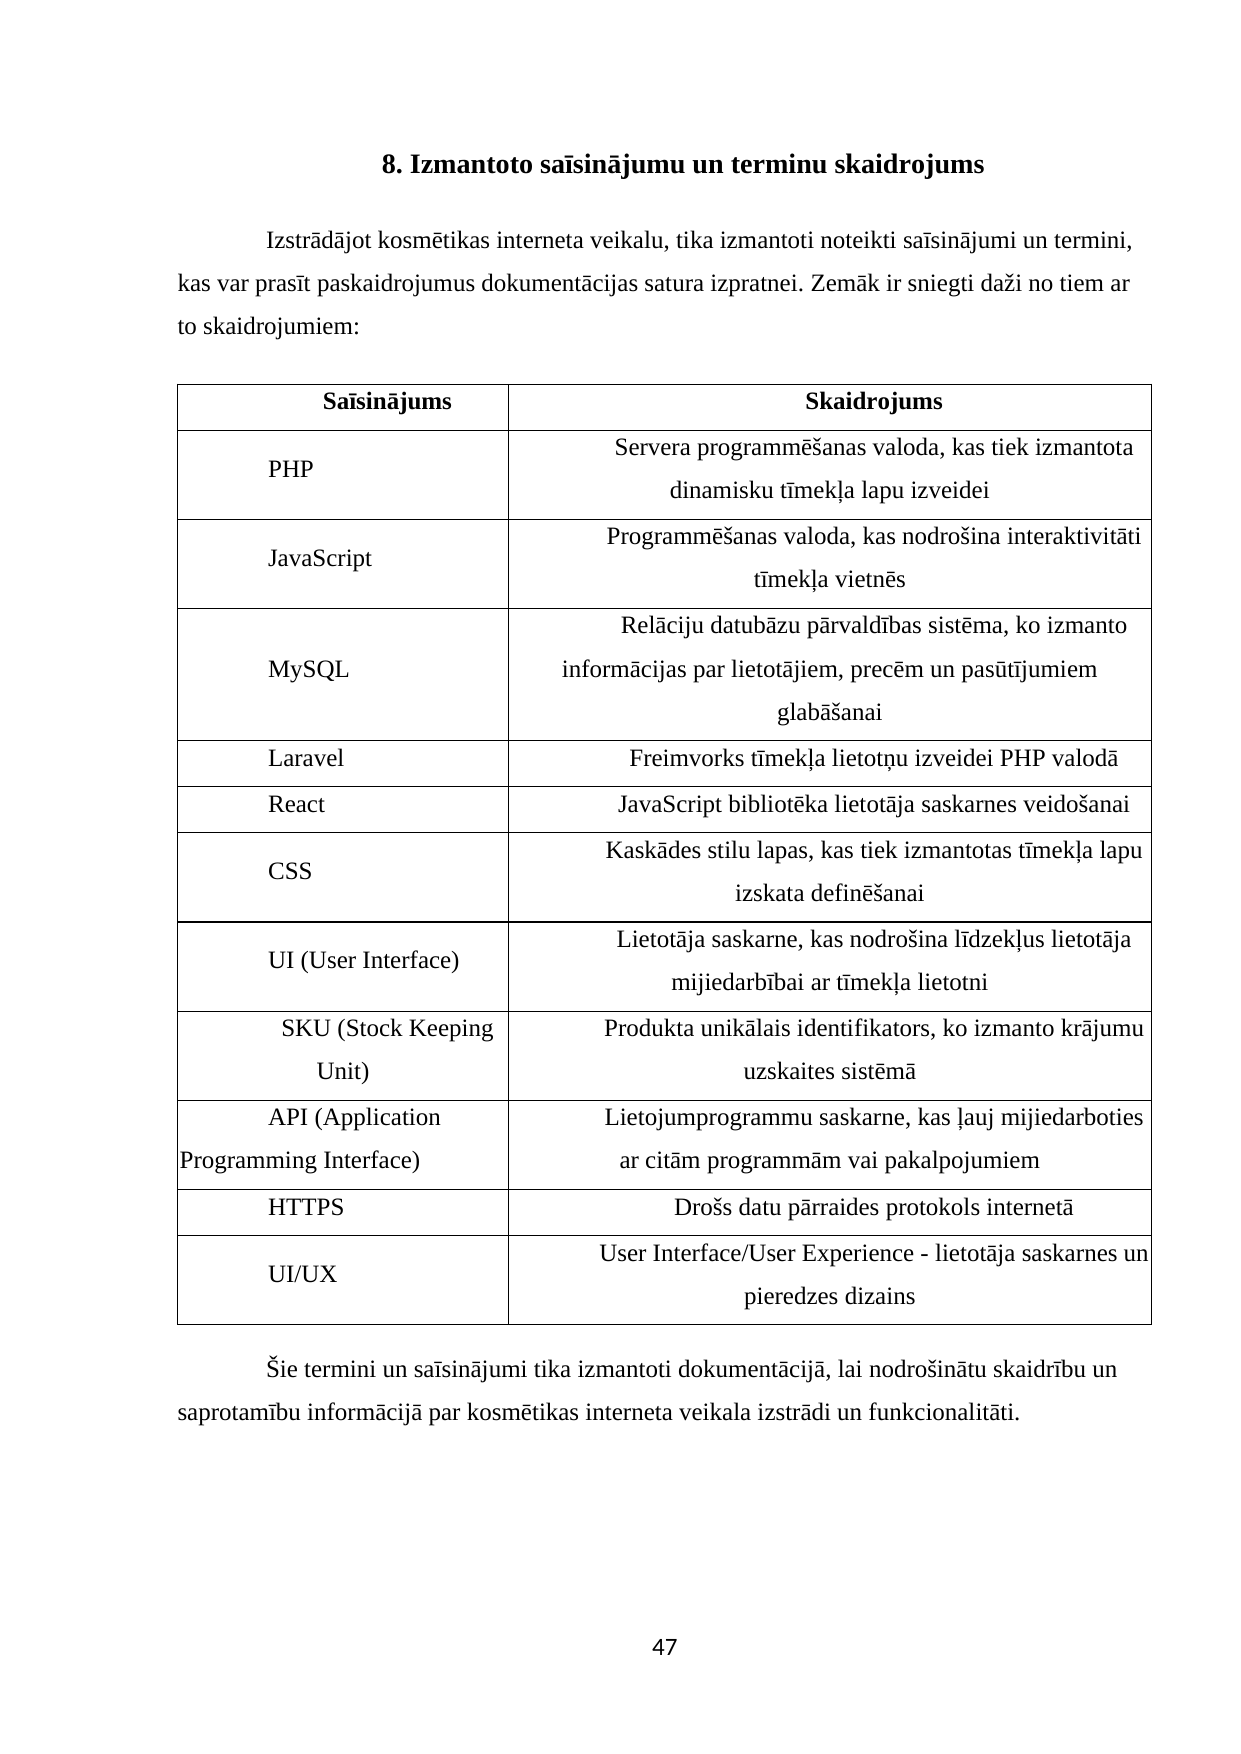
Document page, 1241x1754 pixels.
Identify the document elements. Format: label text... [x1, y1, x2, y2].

table_cell UI (User Interface) [178, 923, 508, 1011]
table_cell JavaScript bibliotēka lietotāja saskarnes veidošanai [509, 787, 1151, 832]
table_cell Programmēšanas valoda, kas nodrošina interaktivitāti tīmekļa vietnēs [509, 520, 1151, 608]
table_header Skaidrojums [509, 385, 1151, 429]
table_cell Relāciju datubāzu pārvaldības sistēma, ko izmanto informācijas par lietotājiem, precēm un pasūtījumiem glabāšanai [509, 609, 1151, 740]
table_cell React [178, 787, 508, 832]
text Šie termini un saīsinājumi tika izmantoti dokumentācijā, lai nodrošinātu skaidrību un saprotamību informācijā par kosmētikas interneta veikala izstrādi un funkcionalitāti. [177, 1354, 1152, 1426]
table_header Saīsinājums [178, 385, 508, 429]
table_cell Kaskādes stilu lapas, kas tiek izmantotas tīmekļa lapu izskata definēšanai [509, 833, 1151, 921]
table_cell JavaScript [178, 520, 508, 608]
text 8. Izmantoto saīsinājumu un terminu skaidrojums [215, 147, 1152, 180]
table_cell UI/UX [178, 1236, 508, 1324]
table_cell Servera programmēšanas valoda, kas tiek izmantota dinamisku tīmekļa lapu izveidei [509, 431, 1151, 519]
table_cell Lietojumprogrammu saskarne, kas ļauj mijiedarboties ar citām programmām vai pakalpojumiem [509, 1101, 1151, 1189]
table_cell Produkta unikālais identifikators, ko izmanto krājumu uzskaites sistēmā [509, 1012, 1151, 1100]
table_cell PHP [178, 431, 508, 519]
table_cell Drošs datu pārraides protokols internetā [509, 1190, 1151, 1235]
table_cell Freimvorks tīmekļa lietotņu izveidei PHP valodā [509, 741, 1151, 786]
table_cell HTTPS [178, 1190, 508, 1235]
table_cell Laravel [178, 741, 508, 786]
table_cell User Interface/User Experience - lietotāja saskarnes un pieredzes dizains [509, 1236, 1151, 1324]
table_cell CSS [178, 833, 508, 921]
text Izstrādājot kosmētikas interneta veikalu, tika izmantoti noteikti saīsinājumi un termini, kas var prasīt paskaidrojumus dokumentācijas satura izpratnei. Zemāk ir sniegti daži no tiem ar to skaidrojumiem: [177, 225, 1152, 340]
table_cell API (Application Programming Interface) [178, 1101, 508, 1189]
table_cell MySQL [178, 609, 508, 740]
table_cell Lietotāja saskarne, kas nodrošina līdzekļus lietotāja mijiedarbībai ar tīmekļa lietotni [509, 923, 1151, 1011]
table_cell SKU (Stock Keeping Unit) [178, 1012, 508, 1100]
